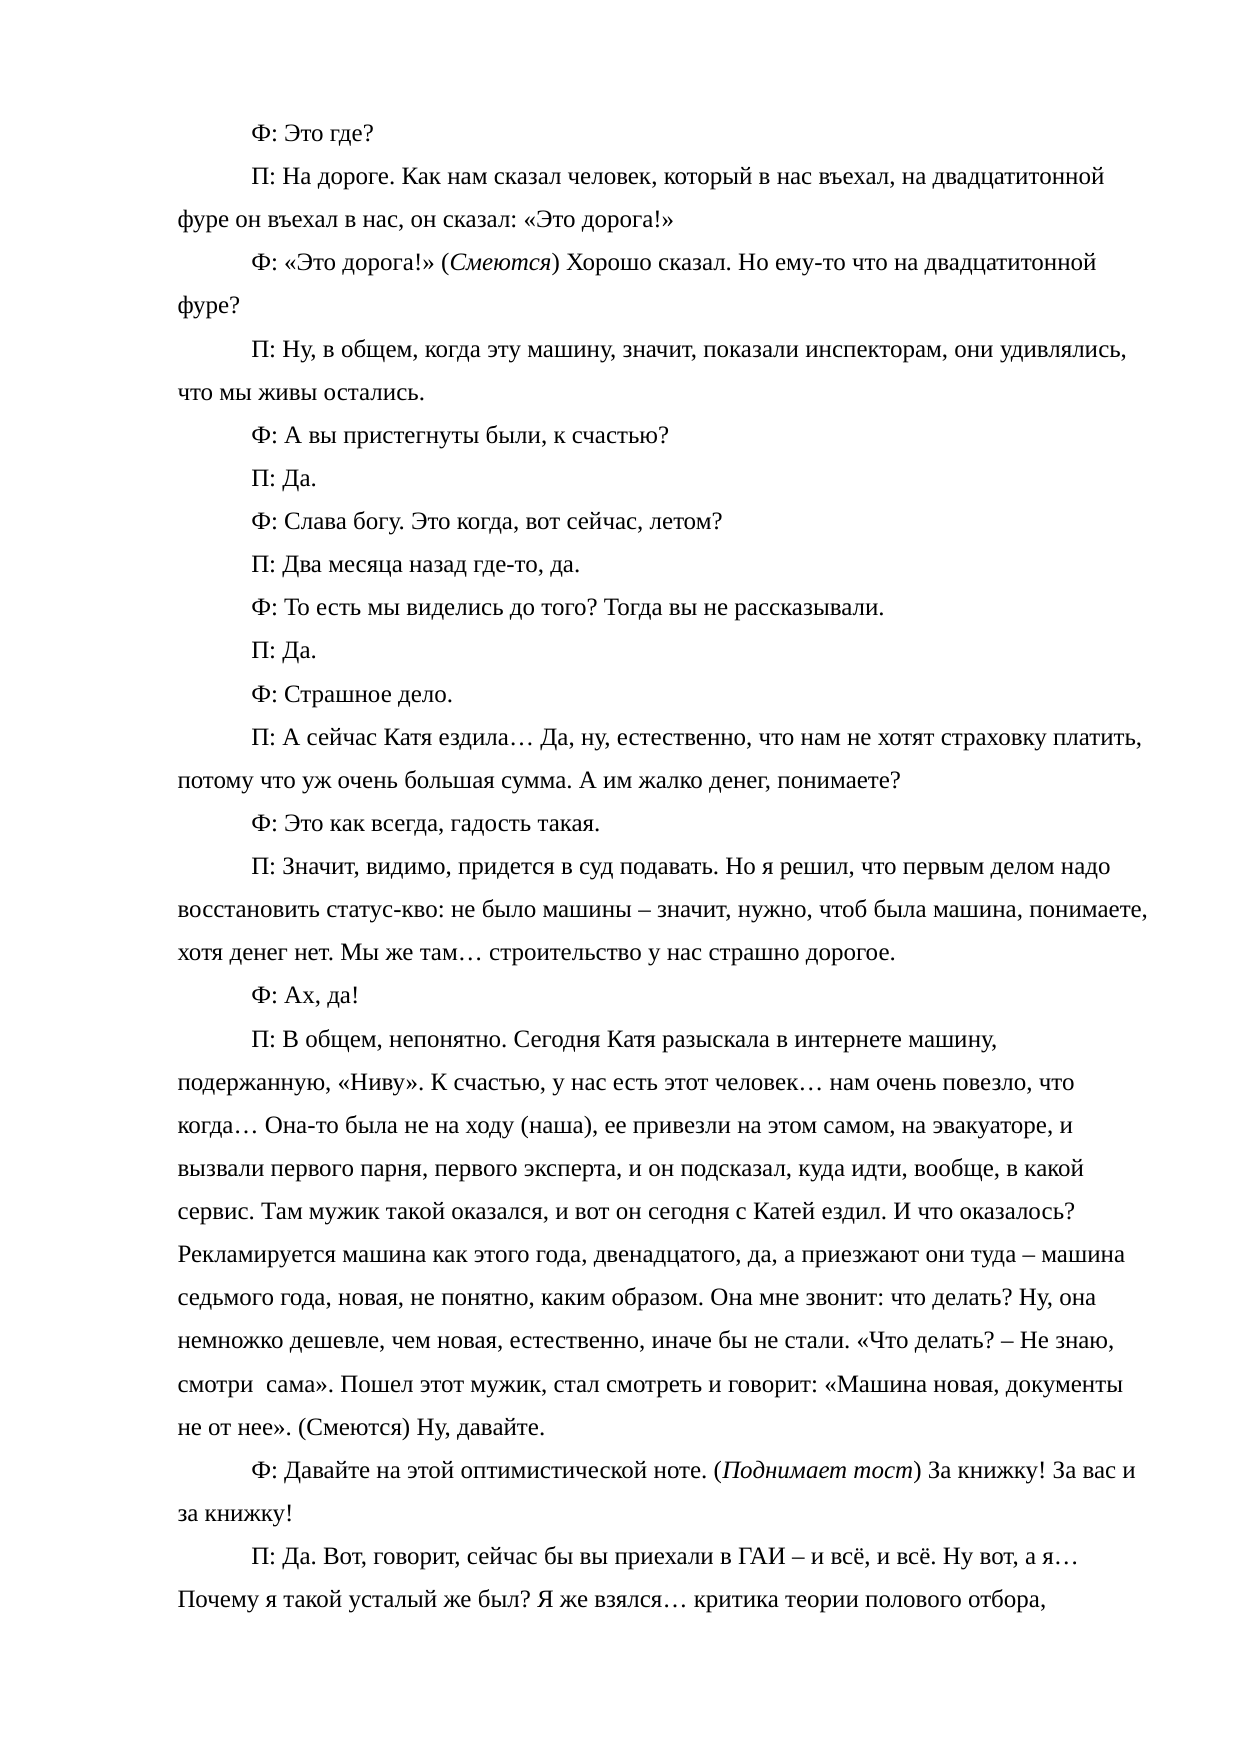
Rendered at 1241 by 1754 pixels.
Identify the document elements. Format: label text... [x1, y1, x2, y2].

subtitle П: Да. [177, 463, 1152, 492]
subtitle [177, 1541, 1152, 1613]
subtitle П: А сейчас Катя ездила… Да, ну, естественно, что нам не хотят страховку платить, потому что уж очень большая сумма. А им жалко денег, понимаете? [177, 722, 1152, 794]
subtitle Ф: «Это дорога!» (Смеются) Хорошо сказал. Но ему-то что на двадцатитонной фуре? [177, 247, 1152, 319]
subtitle Ф: А вы пристегнуты были, к счастью? [177, 420, 1152, 449]
subtitle П: Два месяца назад где-то, да. [177, 549, 1152, 578]
subtitle Ф: То есть мы виделись до того? Тогда вы не рассказывали. [177, 592, 1152, 621]
subtitle П: Ну, в общем, когда эту машину, значит, показали инспекторам, они удивлялись, что мы живы остались. [177, 334, 1152, 406]
subtitle Ф: Страшное дело. [177, 679, 1152, 707]
subtitle Ф: Давайте на этой оптимистической ноте. (Поднимает тост) За книжку! За вас и за книжку! [177, 1455, 1152, 1527]
subtitle П: На дороге. Как нам сказал человек, который в нас въехал, на двадцатитонной фуре он въехал в нас, он сказал: «Это дорога!» [177, 161, 1152, 233]
subtitle Ф: Это где? [177, 118, 1152, 147]
subtitle Ф: Слава богу. Это когда, вот сейчас, летом? [177, 506, 1152, 535]
subtitle Ф: Ах, да! [177, 981, 1152, 1009]
subtitle П: В общем, непонятно. Сегодня Катя разыскала в интернете машину, подержанную, «Ниву». К счастью, у нас есть этот человек… нам очень повезло, что когда… Она-то была не на ходу (наша), ее привезли на этом самом, на эвакуаторе, и вызвали первого парня, первого эксперта, и он подсказал, куда идти, вообще, в какой сервис. Там мужик такой оказался, и вот он сегодня с Катей ездил. И что оказалось? Рекламируется машина как этого года, двенадцатого, да, а приезжают они туда – машина седьмого года, новая, не понятно, каким образом. Она мне звонит: что делать? Ну, она немножко дешевле, чем новая, естественно, иначе бы не стали. «Что делать? – Не знаю, смотри сама». Пошел этот мужик, стал смотреть и говорит: «Машина новая, документы не от нее». (Смеются) Ну, давайте. [177, 1024, 1152, 1441]
subtitle Ф: Это как всегда, гадость такая. [177, 808, 1152, 837]
subtitle П: Значит, видимо, придется в суд подавать. Но я решил, что первым делом надо восстановить статус-кво: не было машины – значит, нужно, чтоб была машина, понимаете, хотя денег нет. Мы же там… строительство у нас страшно дорогое. [177, 851, 1152, 966]
subtitle П: Да. [177, 636, 1152, 664]
